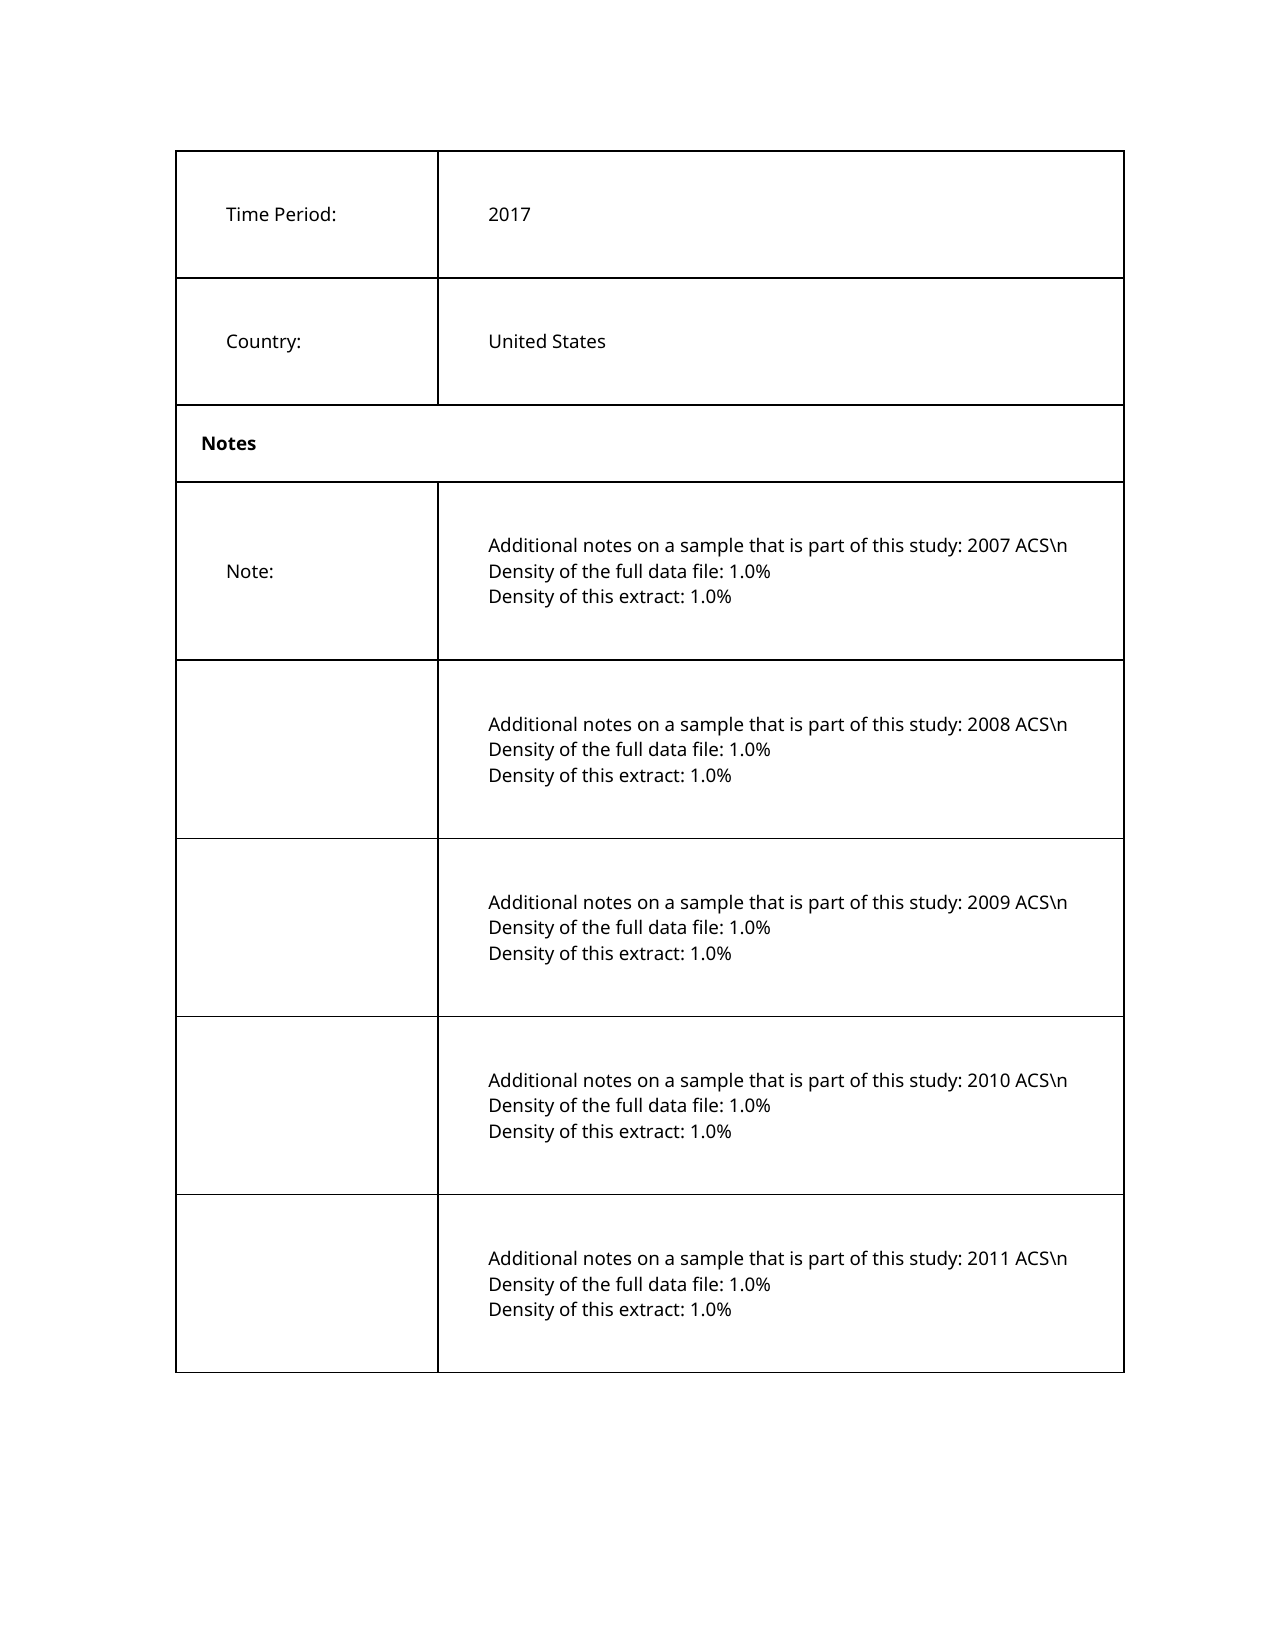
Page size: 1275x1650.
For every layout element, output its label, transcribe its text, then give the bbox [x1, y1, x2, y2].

table_cell [177, 1195, 437, 1372]
table_cell Additional notes on a sample that is part of this study: 2008 ACS\n Density of the full data file: 1.0% Density of this extract: 1.0% [439, 661, 1123, 837]
table_cell United States [439, 279, 1123, 404]
table_cell Additional notes on a sample that is part of this study: 2009 ACS\n Density of the full data file: 1.0% Density of this extract: 1.0% [439, 839, 1123, 1016]
table_cell Additional notes on a sample that is part of this study: 2010 ACS\n Density of the full data file: 1.0% Density of this extract: 1.0% [439, 1017, 1123, 1194]
table_cell Additional notes on a sample that is part of this study: 2011 ACS\n Density of the full data file: 1.0% Density of this extract: 1.0% [439, 1195, 1123, 1372]
table_cell Additional notes on a sample that is part of this study: 2007 ACS\n Density of the full data file: 1.0% Density of this extract: 1.0% [439, 483, 1123, 659]
table_cell [177, 661, 437, 837]
table_cell Notes [177, 406, 1123, 481]
table_cell [177, 839, 437, 1016]
table_cell Note: [177, 483, 437, 659]
table_cell Country: [177, 279, 437, 404]
table_cell [177, 1017, 437, 1194]
table_cell Time Period: [177, 152, 437, 277]
table_cell 2017 [439, 152, 1123, 277]
